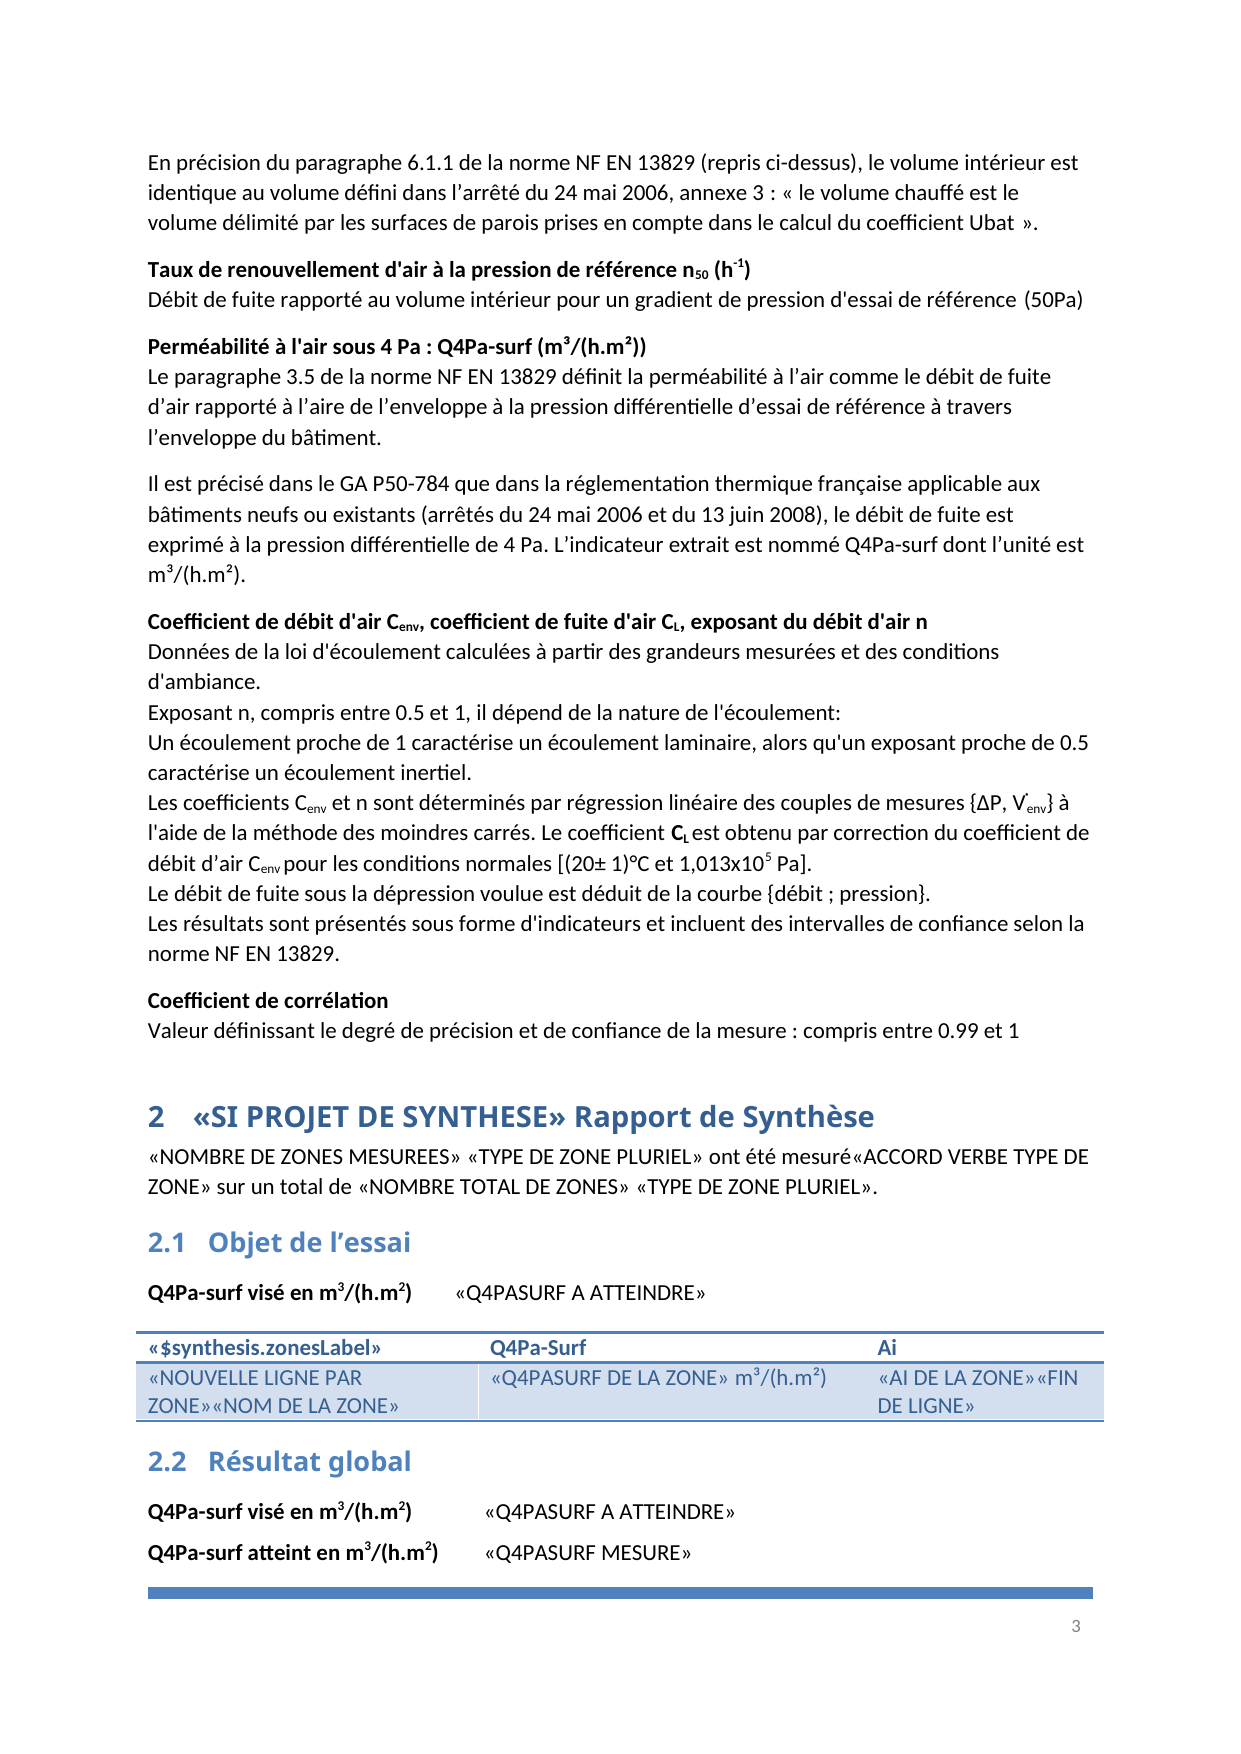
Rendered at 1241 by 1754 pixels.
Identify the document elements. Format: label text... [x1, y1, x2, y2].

table_header «$synthesis.zonesLabel» [136, 1334, 478, 1361]
text Coefficient de débit d'air Cenv, coefficient de fuite d'air CL, exposant du débit d'air n Données de la loi d'écoulement calculées à partir des grandeurs mesurées et des conditions d'ambiance. Exposant n, compris entre 0.5 et 1, il dépend de la nature de l'écoulement: Un écoulement proche de 1 caractérise un écoulement laminaire, alors qu'un exposant proche de 0.5 caractérise un écoulement inertiel. Les coefficients Cenv et n sont déterminés par régression linéaire des couples de mesures {ΔP, V̇env} à l'aide de la méthode des moindres carrés. Le coefficient CL est obtenu par correction du coefficient de débit d’air Cenv pour les conditions normales [(20± 1)°C et 1,013x105 Pa]. Le débit de fuite sous la dépression voulue est déduit de la courbe {débit ; pression}. Les résultats sont présentés sous forme d'indicateurs et incluent des intervalles de confiance selon la norme NF EN 13829. [148, 607, 1093, 967]
text Taux de renouvellement d'air à la pression de référence n50 (h-1) Débit de fuite rapporté au volume intérieur pour un gradient de pression d'essai de référence (50Pa) [148, 255, 1093, 313]
subtitle «SI PROJET DE SYNTHESE» Rapport de Synthèse [148, 1097, 1093, 1136]
table_header Ai [866, 1334, 1104, 1361]
text En précision du paragraphe 6.1.1 de la norme NF EN 13829 (repris ci-dessus), le volume intérieur est identique au volume défini dans l’arrêté du 24 mai 2006, annexe 3 : « le volume chauffé est le volume délimité par les surfaces de parois prises en compte dans le calcul du coefficient Ubat ». [148, 148, 1093, 236]
table_header Q4Pa-Surf [479, 1334, 866, 1361]
table_cell «Q4PASURF MESURE» [473, 1538, 1096, 1566]
text Perméabilité à l'air sous 4 Pa : Q4Pa-surf (m³/(h.m²)) Le paragraphe 3.5 de la norme NF EN 13829 définit la perméabilité à l’air comme le débit de fuite d’air rapporté à l’aire de l’enveloppe à la pression différentielle d’essai de référence à travers l’enveloppe du bâtiment. [148, 332, 1093, 451]
table_header «Q4PASURF A ATTEINDRE» [473, 1498, 1096, 1538]
subtitle Objet de l’essai [148, 1223, 1093, 1260]
text Il est précisé dans le GA P50-784 que dans la réglementation thermique française applicable aux bâtiments neufs ou existants (arrêtés du 24 mai 2006 et du 13 juin 2008), le débit de fuite est exprimé à la pression différentielle de 4 Pa. L’indicateur extrait est nommé Q4Pa-surf dont l’unité est m³/(h.m²). [148, 469, 1093, 588]
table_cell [136, 1538, 472, 1566]
table_header Q4Pa-surf visé en m3/(h.m2) [136, 1498, 472, 1538]
table_header Q4Pa-surf visé en m3/(h.m2) [136, 1278, 443, 1331]
subtitle Résultat global [148, 1442, 1093, 1479]
text Coefficient de corrélation Valeur définissant le degré de précision et de confiance de la mesure : compris entre 0.99 et 1 [148, 986, 1093, 1044]
table_header «Q4PASURF A ATTEINDRE» [443, 1278, 1096, 1331]
text «NOMBRE DE ZONES MESUREES» «TYPE DE ZONE PLURIEL» ont été mesuré sur un total de «NOMBRE TOTAL DE ZONES» «TYPE DE ZONE PLURIEL». [148, 1142, 1093, 1200]
